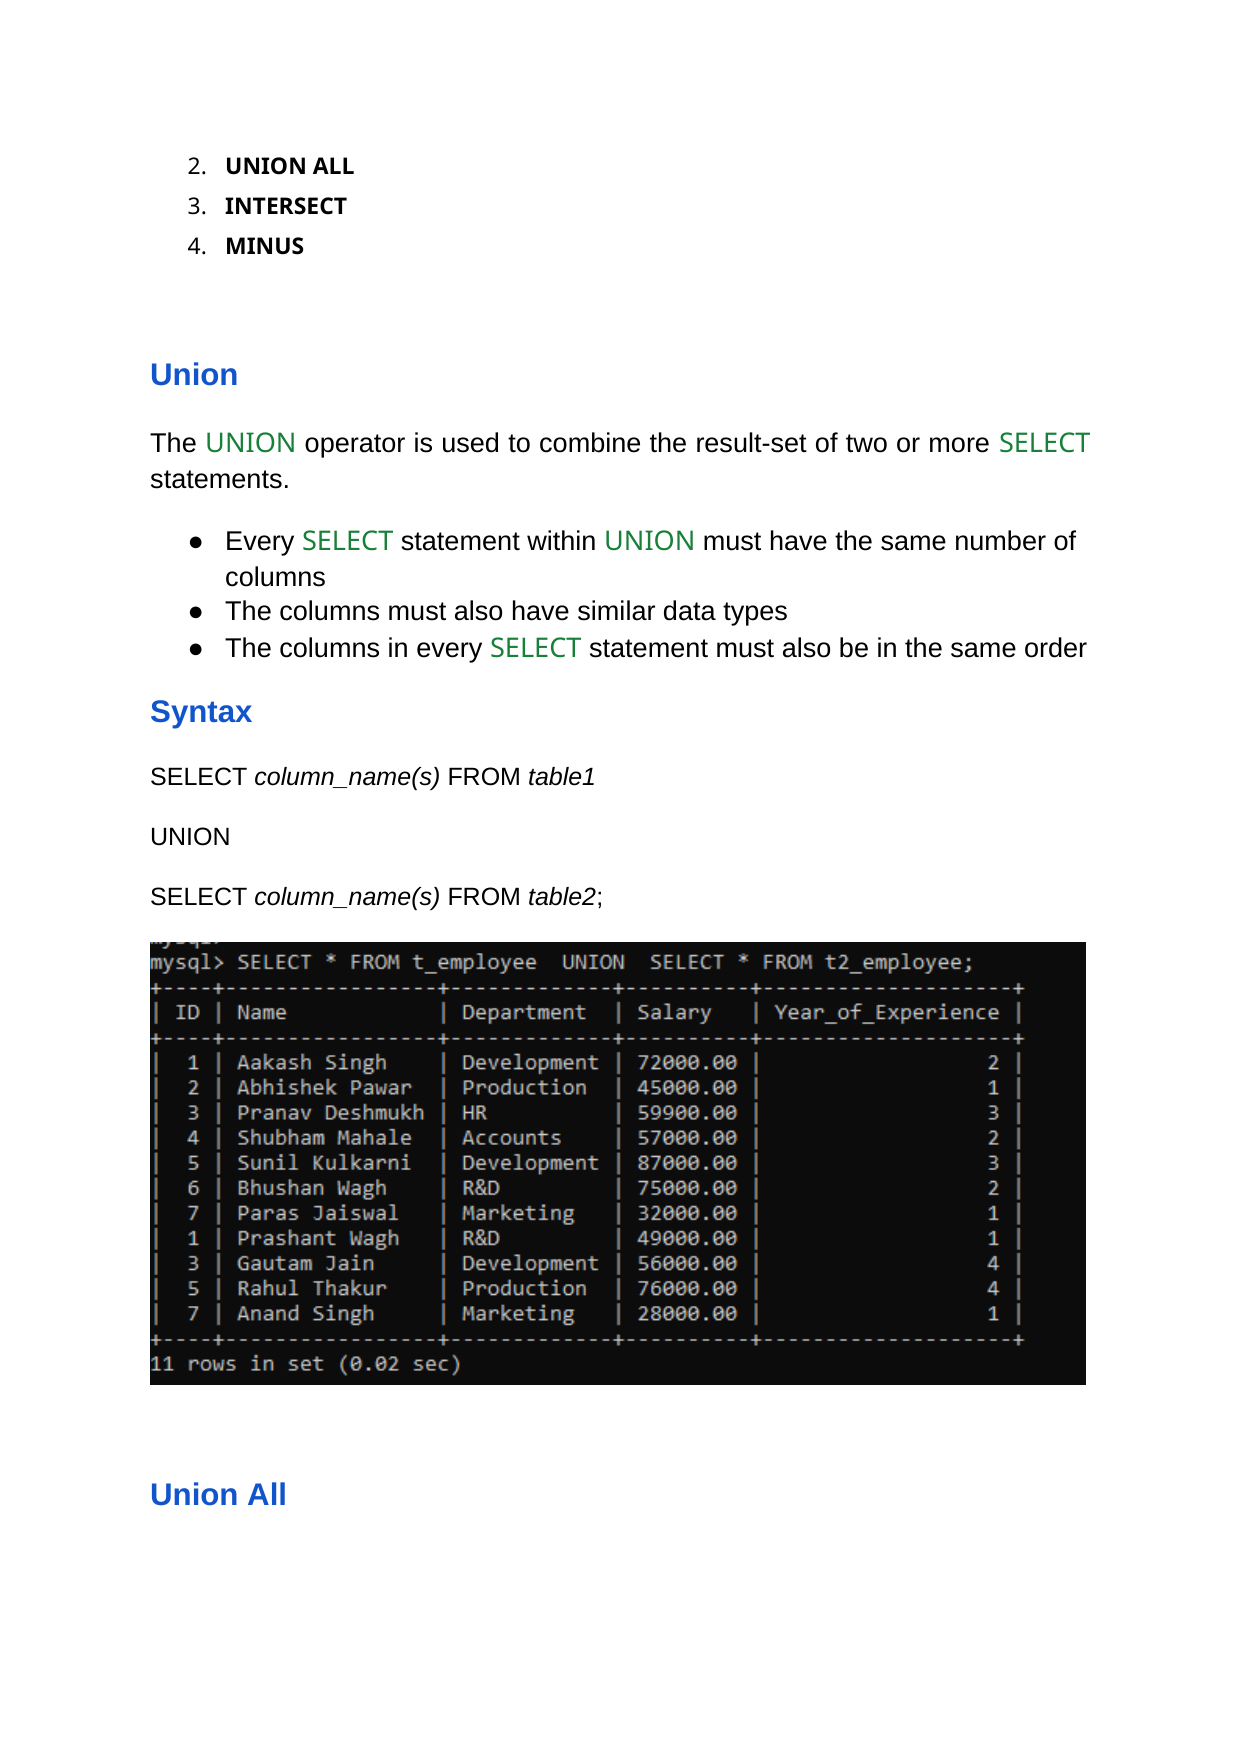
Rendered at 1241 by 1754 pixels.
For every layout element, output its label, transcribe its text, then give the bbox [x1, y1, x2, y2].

text Union [150, 356, 1090, 392]
text SELECT column_name(s) FROM table2; [150, 882, 1090, 911]
text The UNION operator is used to combine the result-set of two or more SELECT statements. [150, 424, 1090, 494]
list UNION ALL [187, 150, 1090, 181]
text UNION [150, 822, 1090, 850]
text Syntax [150, 693, 1090, 729]
text SELECT column_name(s) FROM table1 [150, 761, 1090, 790]
list The columns must also have similar data types [187, 595, 1090, 626]
list Every SELECT statement within UNION must have the same number of columns [187, 522, 1090, 592]
list The columns in every SELECT statement must also be in the same order [187, 629, 1090, 666]
picture [150, 942, 1086, 1385]
list INTERSECT [187, 190, 1090, 221]
text Union All [150, 1476, 1090, 1512]
list MINUS [187, 230, 1090, 261]
